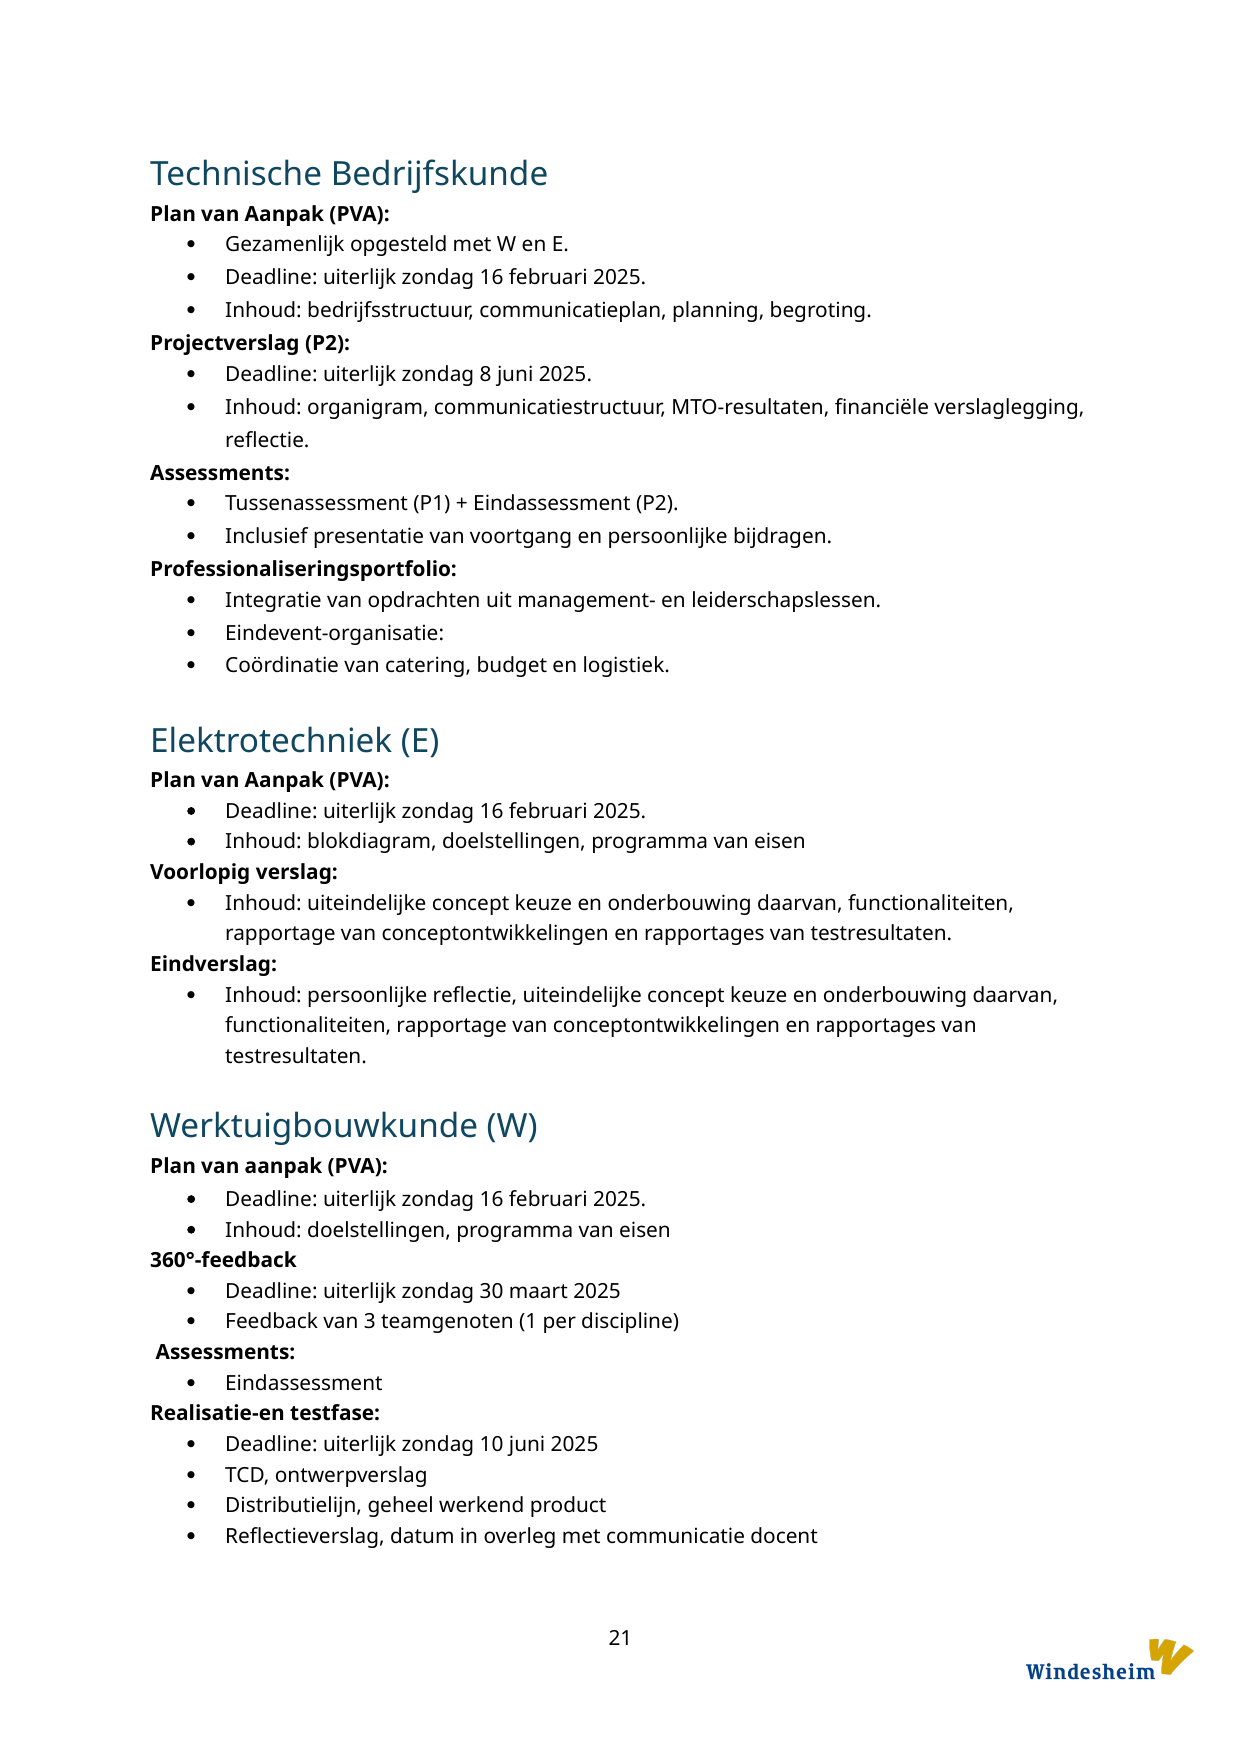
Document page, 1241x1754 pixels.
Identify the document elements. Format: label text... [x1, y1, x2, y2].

list Deadline: uiterlijk zondag 8 juni 2025. [187, 359, 1090, 387]
list Integratie van opdrachten uit management- en leiderschapslessen. [187, 585, 1090, 613]
list Inhoud: bedrijfsstructuur, communicatieplan, planning, begroting. [187, 295, 1090, 324]
list Coördinatie van catering, budget en logistiek. [187, 651, 1090, 679]
list Inhoud: organigram, communicatiestructuur, MTO-resultaten, financiële verslaglegging, reflectie. [187, 392, 1090, 453]
text Plan van aanpak (PVA): [150, 1151, 1090, 1180]
list Deadline: uiterlijk zondag 16 februari 2025. [187, 796, 1090, 824]
list Gezamenlijk opgesteld met W en E. [187, 229, 1090, 258]
text Eindverslag: [150, 949, 1090, 978]
list Inhoud: uiteindelijke concept keuze en onderbouwing daarvan, functionaliteiten, rapportage van conceptontwikkelingen en rapportages van testresultaten. [187, 888, 1090, 947]
list Deadline: uiterlijk zondag 16 februari 2025. [187, 1184, 1090, 1213]
text Assessments: [150, 458, 1090, 486]
text Plan van Aanpak (PVA): [150, 199, 1090, 227]
text Professionaliseringsportfolio: [150, 554, 1090, 583]
text Assessments: [150, 1337, 1090, 1366]
list Tussenassessment (P1) + Eindassessment (P2). [187, 488, 1090, 517]
subtitle Werktuigbouwkunde (W) [150, 1102, 1090, 1148]
list Distributielijn, geheel werkend product [187, 1490, 1090, 1519]
list Inclusief presentatie van voortgang en persoonlijke bijdragen. [187, 521, 1090, 550]
text Realisatie-en testfase: [150, 1398, 1090, 1427]
list TCD, ontwerpverslag [187, 1460, 1090, 1488]
list Feedback van 3 teamgenoten (1 per discipline) [187, 1307, 1090, 1335]
picture [1017, 1632, 1196, 1686]
text 360°-feedback [150, 1245, 1090, 1274]
list Inhoud: blokdiagram, doelstellingen, programma van eisen [187, 827, 1090, 855]
text Voorlopig verslag: [150, 857, 1090, 886]
subtitle Technische Bedrijfskunde [150, 150, 1090, 195]
list Deadline: uiterlijk zondag 30 maart 2025 [187, 1276, 1090, 1304]
list Eindevent-organisatie: [187, 618, 1090, 646]
list Deadline: uiterlijk zondag 10 juni 2025 [187, 1429, 1090, 1458]
subtitle Elektrotechniek (E) [150, 716, 1090, 762]
list Inhoud: persoonlijke reflectie, uiteindelijke concept keuze en onderbouwing daarvan, functionaliteiten, rapportage van conceptontwikkelingen en rapportages van testresultaten. [187, 980, 1090, 1069]
list Inhoud: doelstellingen, programma van eisen [187, 1215, 1090, 1243]
list Eindassessment [187, 1368, 1090, 1396]
list Deadline: uiterlijk zondag 16 februari 2025. [187, 262, 1090, 291]
text Projectverslag (P2): [150, 328, 1090, 357]
text Plan van Aanpak (PVA): [150, 765, 1090, 794]
list Reflectieverslag, datum in overleg met communicatie docent [187, 1521, 1090, 1549]
